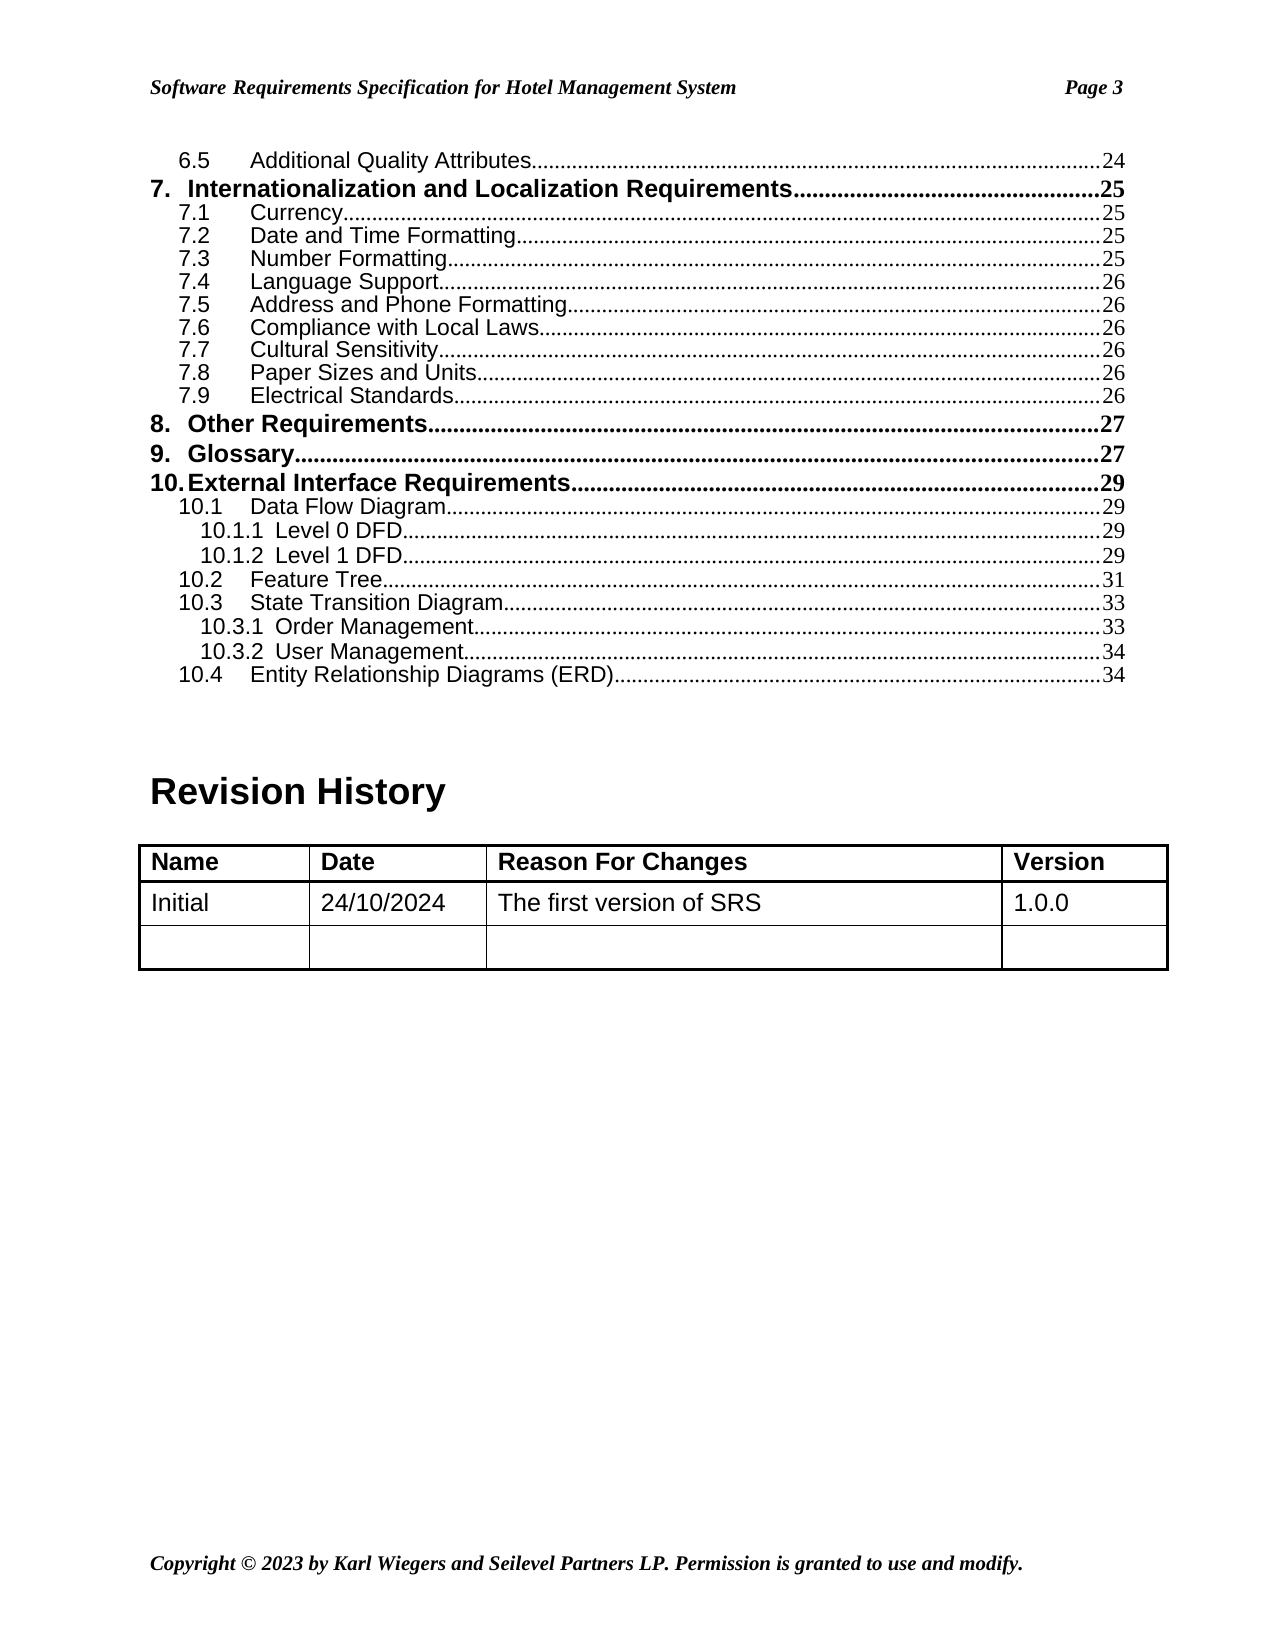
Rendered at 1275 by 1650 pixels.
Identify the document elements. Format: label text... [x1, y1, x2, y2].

table_header Version [1003, 847, 1166, 880]
table_cell [310, 926, 486, 968]
table_header Reason For Changes [487, 847, 1001, 880]
table_cell [1003, 926, 1166, 968]
table_cell 24/10/2024 [310, 883, 486, 925]
table_cell 1.0.0 [1003, 883, 1166, 925]
text Revision History [150, 769, 1125, 813]
table_cell [141, 926, 309, 968]
table_cell [487, 926, 1001, 968]
table_cell Initial [141, 883, 309, 925]
table_header Name [141, 847, 309, 880]
table_cell The first version of SRS [487, 883, 1001, 925]
table_header Date [310, 847, 486, 880]
